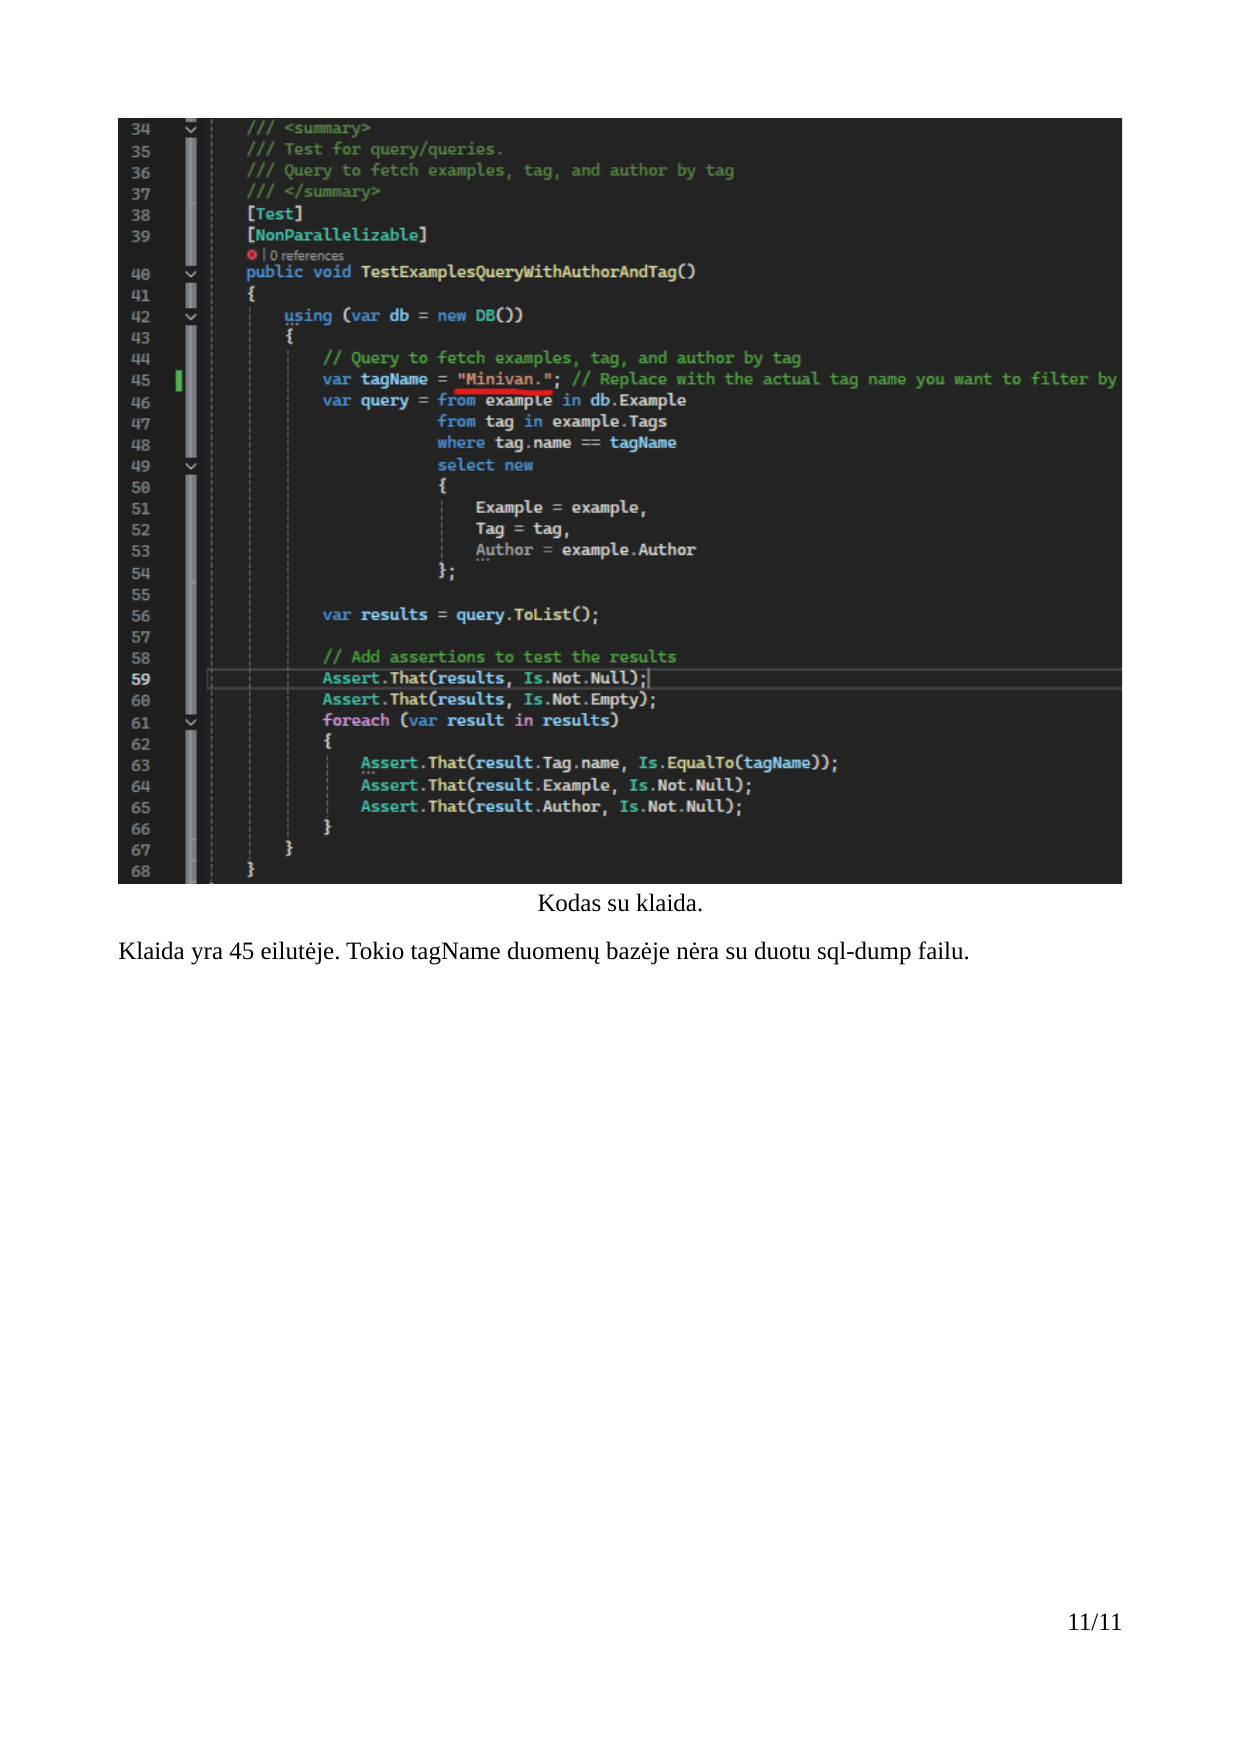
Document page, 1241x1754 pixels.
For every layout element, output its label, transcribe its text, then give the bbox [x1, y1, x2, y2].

picture [118, 118, 1123, 884]
text Klaida yra 45 eilutėje. Tokio tagName duomenų bazėje nėra su duotu sql-dump failu. [118, 936, 1122, 964]
text Kodas su klaida. [118, 884, 1122, 917]
